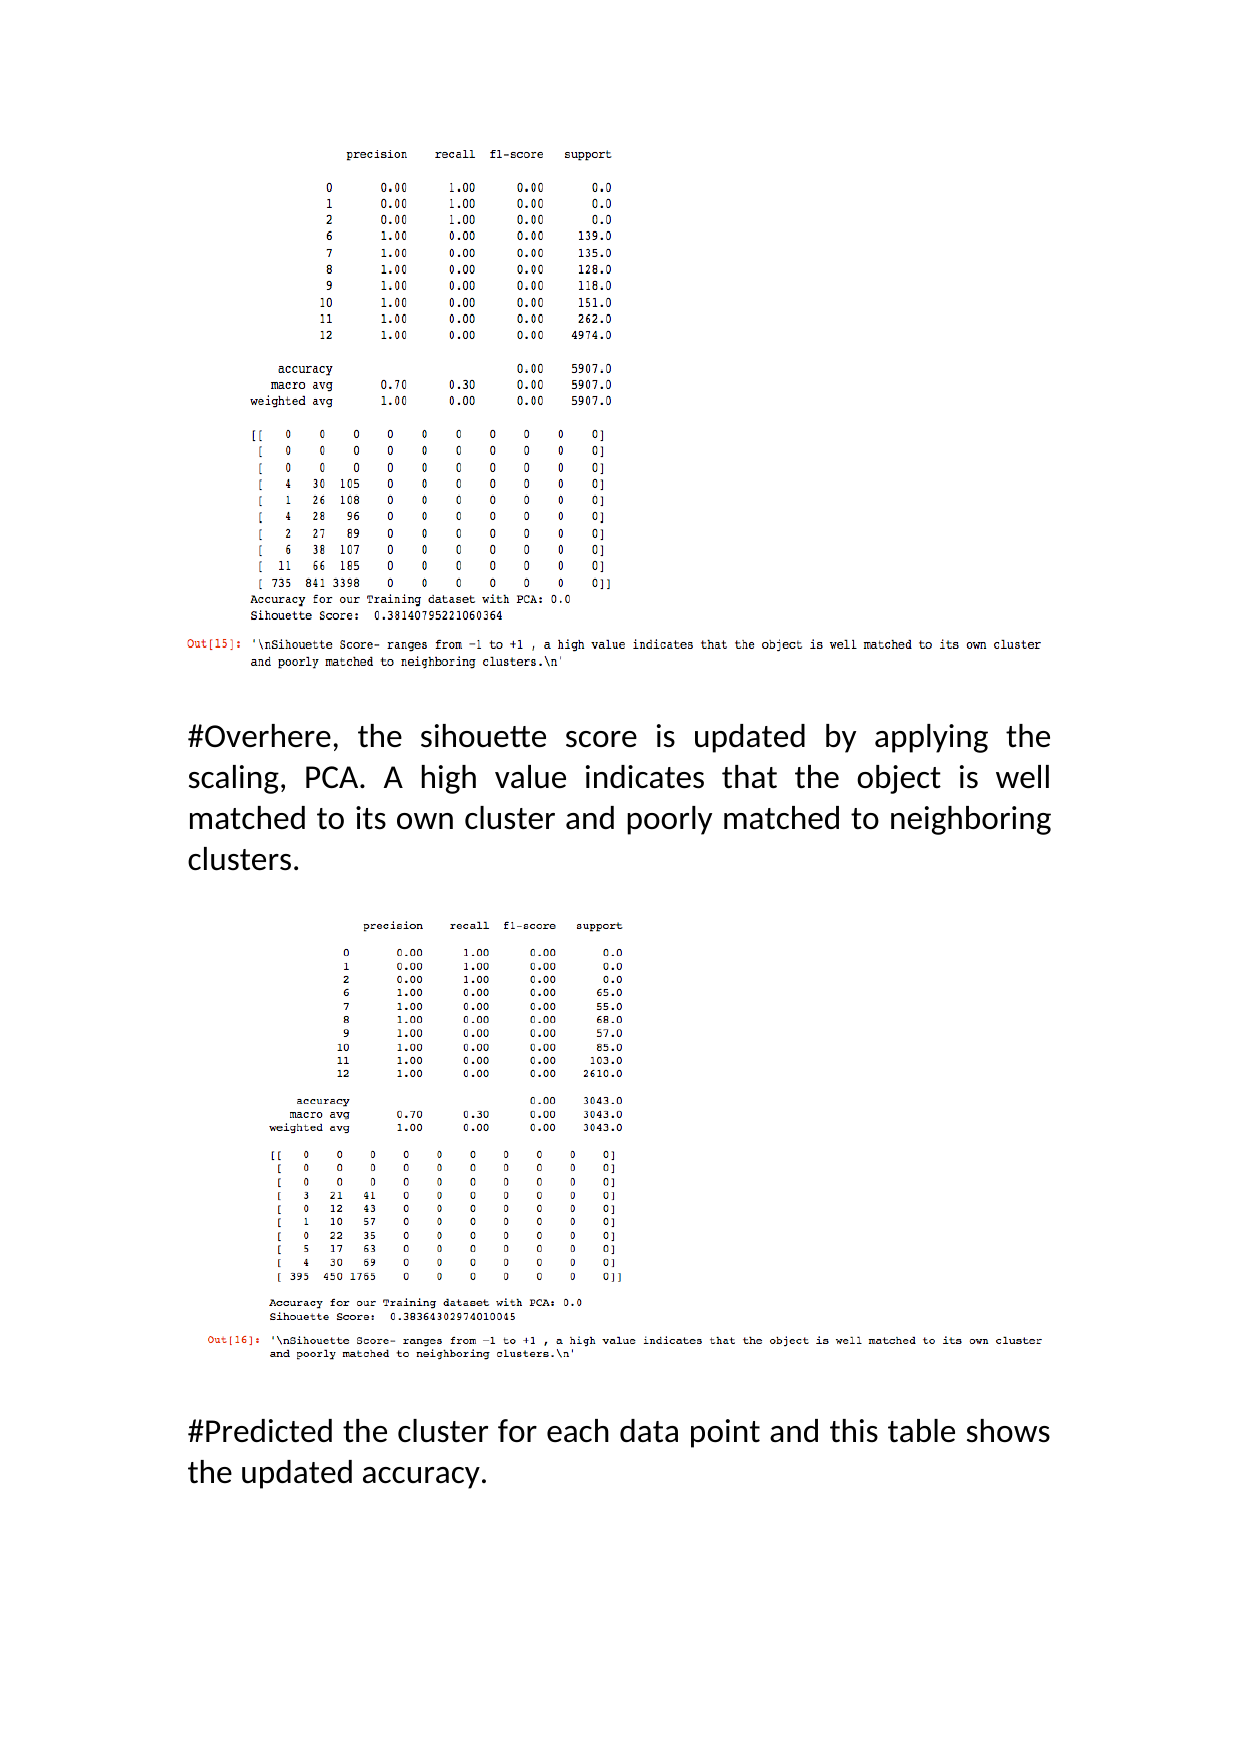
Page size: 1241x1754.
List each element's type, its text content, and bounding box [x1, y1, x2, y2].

list #Predicted the cluster for each data point and this table shows the updated accuracy. [187, 1410, 1053, 1492]
list #Overhere, the sihouette score is updated by applying the scaling, PCA. A high value indicates that the object is well matched to its own cluster and poorly matched to neighboring clusters. [187, 716, 1053, 878]
picture [187, 150, 1053, 675]
picture [187, 919, 1052, 1370]
